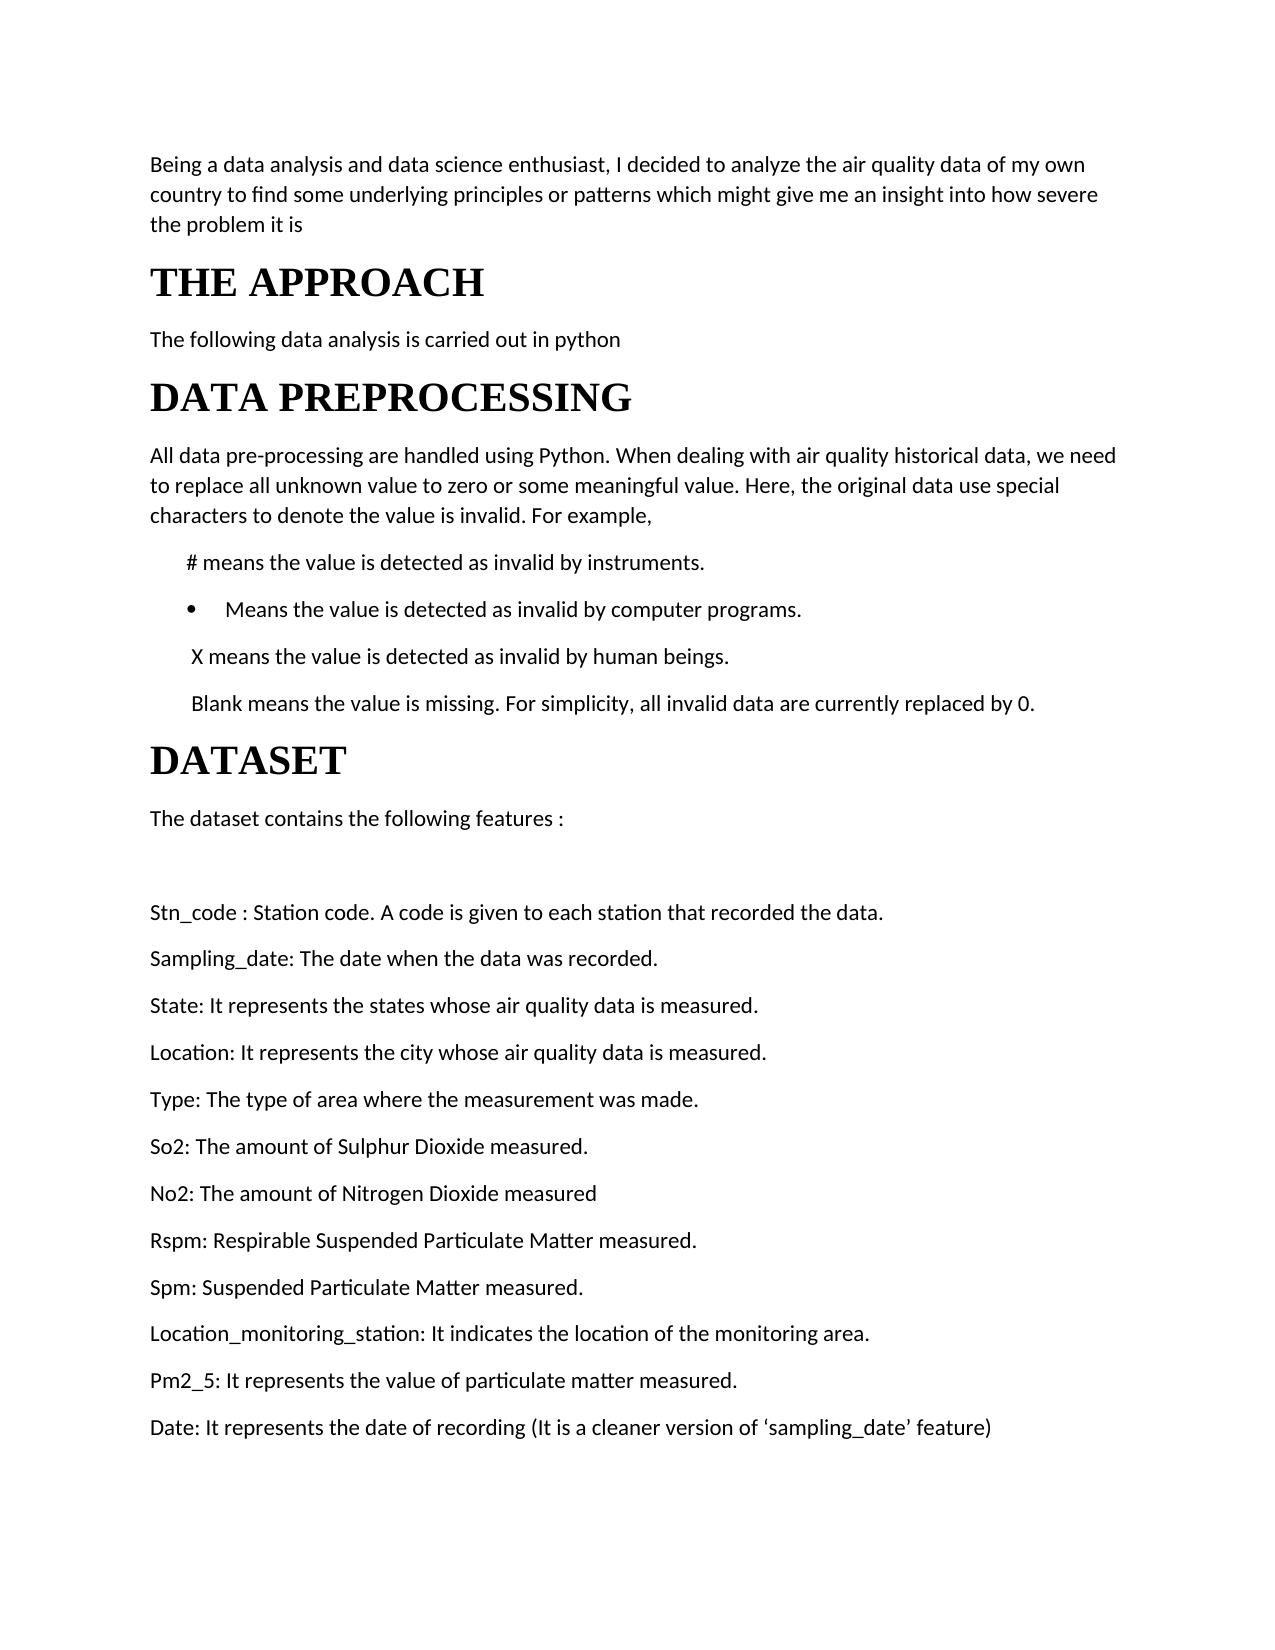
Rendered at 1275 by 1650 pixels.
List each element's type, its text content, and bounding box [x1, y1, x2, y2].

text No2: The amount of Nitrogen Dioxide measured [150, 1179, 1125, 1207]
text DATA PREPROCESSING [150, 372, 1125, 420]
text DATASET [150, 736, 1125, 783]
text Location: It represents the city whose air quality data is measured. [150, 1038, 1125, 1066]
list Means the value is detected as invalid by computer programs. [187, 595, 1125, 623]
text Blank means the value is missing. For simplicity, all invalid data are currently replaced by 0. [150, 689, 1125, 717]
text Pm2_5: It represents the value of particulate matter measured. [150, 1366, 1125, 1394]
text All data pre-processing are handled using Python. When dealing with air quality historical data, we need to replace all unknown value to zero or some meaningful value. Here, the original data use special characters to denote the value is invalid. For example, [150, 441, 1125, 529]
text Date: It represents the date of recording (It is a cleaner version of ‘sampling_date’ feature) [150, 1413, 1125, 1441]
text Type: The type of area where the measurement was made. [150, 1085, 1125, 1113]
text Spm: Suspended Particulate Matter measured. [150, 1273, 1125, 1301]
text So2: The amount of Sulphur Dioxide measured. [150, 1132, 1125, 1160]
text Stn_code : Station code. A code is given to each station that recorded the data. [150, 898, 1125, 926]
text # means the value is detected as invalid by instruments. [150, 548, 1125, 576]
text X means the value is detected as invalid by human beings. [150, 642, 1125, 670]
text Location_monitoring_station: It indicates the location of the monitoring area. [150, 1319, 1125, 1348]
text Sampling_date: The date when the data was recorded. [150, 944, 1125, 973]
text State: It represents the states whose air quality data is measured. [150, 991, 1125, 1019]
text THE APPROACH [150, 257, 1125, 305]
text The following data analysis is carried out in python [150, 326, 1125, 354]
text Being a data analysis and data science enthusiast, I decided to analyze the air quality data of my own country to find some underlying principles or patterns which might give me an insight into how severe the problem it is [150, 150, 1125, 238]
text Rspm: Respirable Suspended Particulate Matter measured. [150, 1226, 1125, 1254]
text The dataset contains the following features : [150, 804, 1125, 832]
